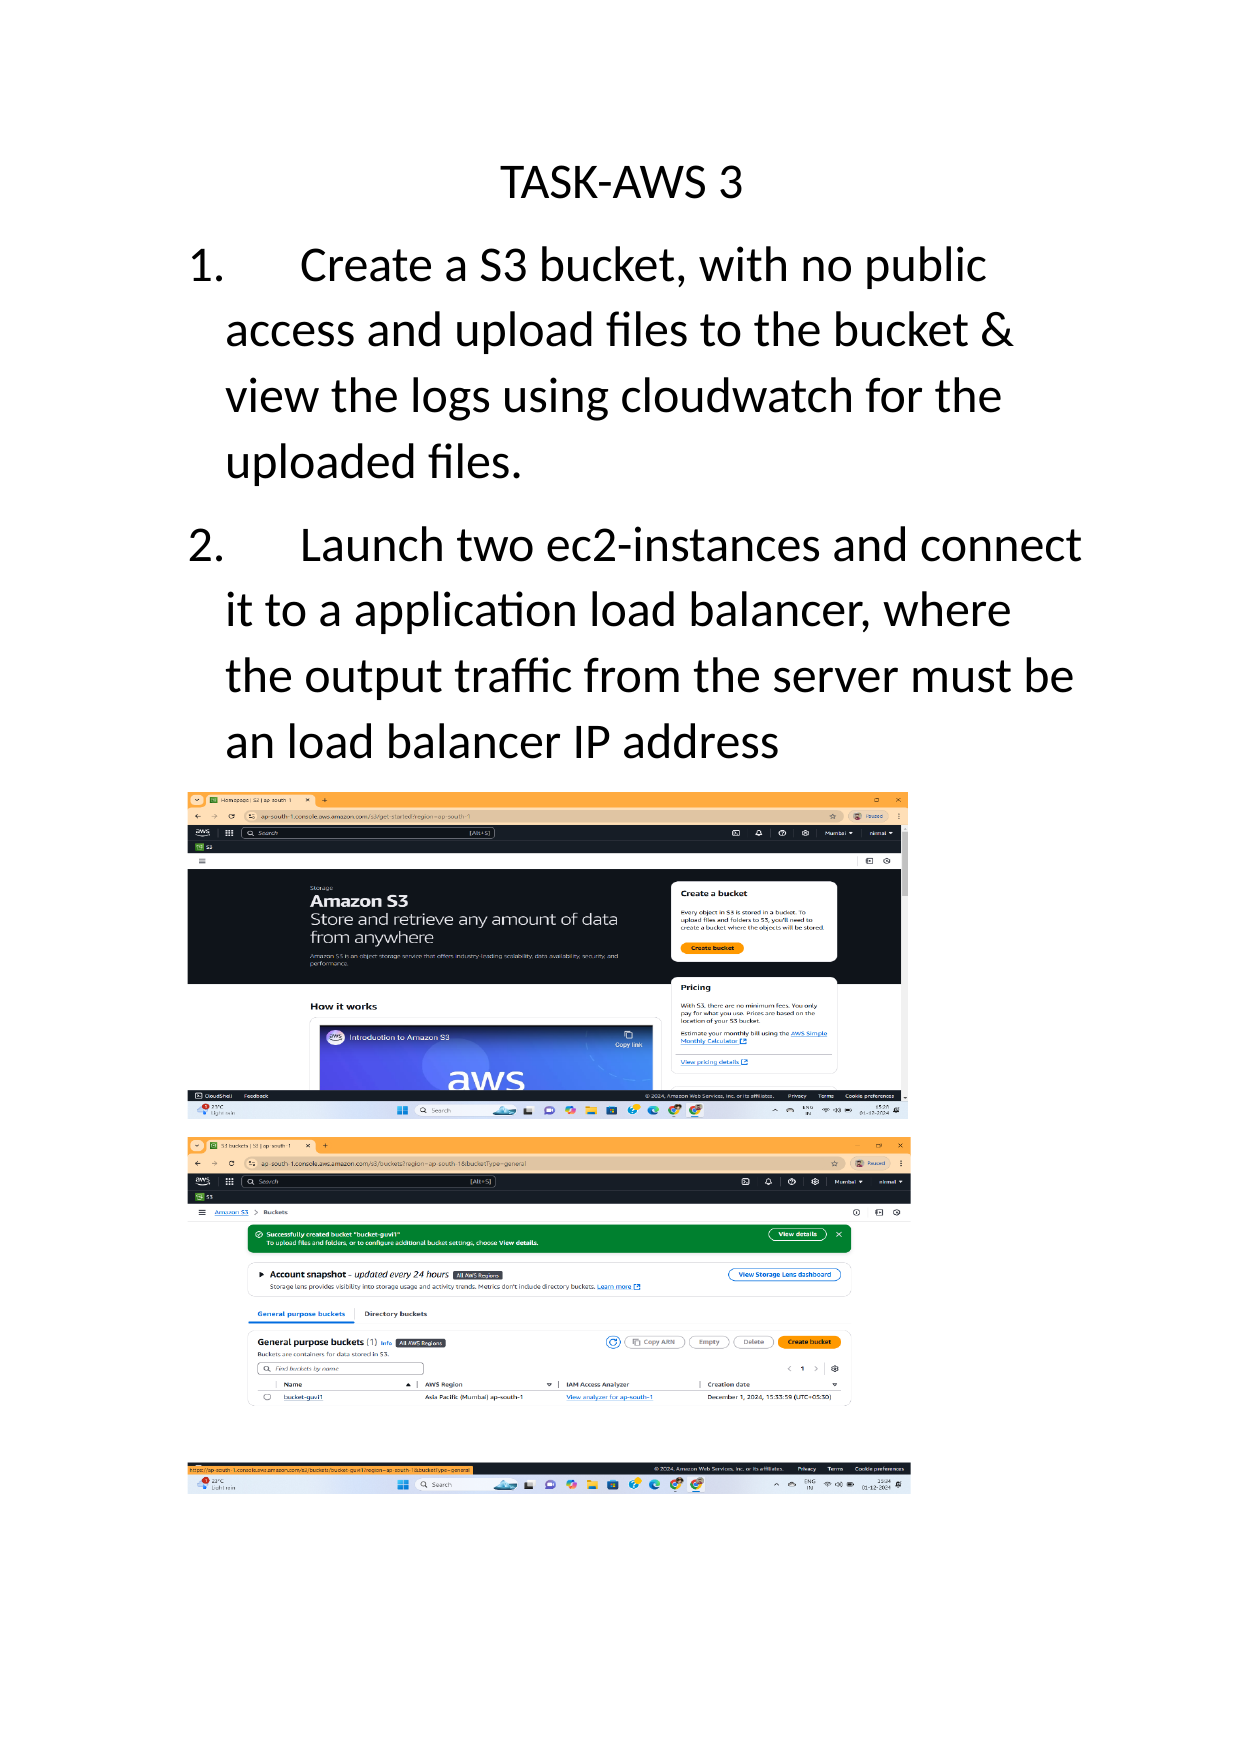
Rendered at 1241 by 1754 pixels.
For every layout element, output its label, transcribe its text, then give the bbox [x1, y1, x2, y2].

list Create a S3 bucket, with no public access and upload files to the bucket & view the logs using cloudwatch for the uploaded files. [187, 232, 1090, 491]
picture [187, 1137, 911, 1494]
picture [187, 792, 908, 1119]
text TASK-AWS 3 [150, 150, 1090, 211]
list Launch two ec2-instances and connect it to a application load balancer, where the output traffic from the server must be an load balancer IP address [187, 512, 1090, 771]
